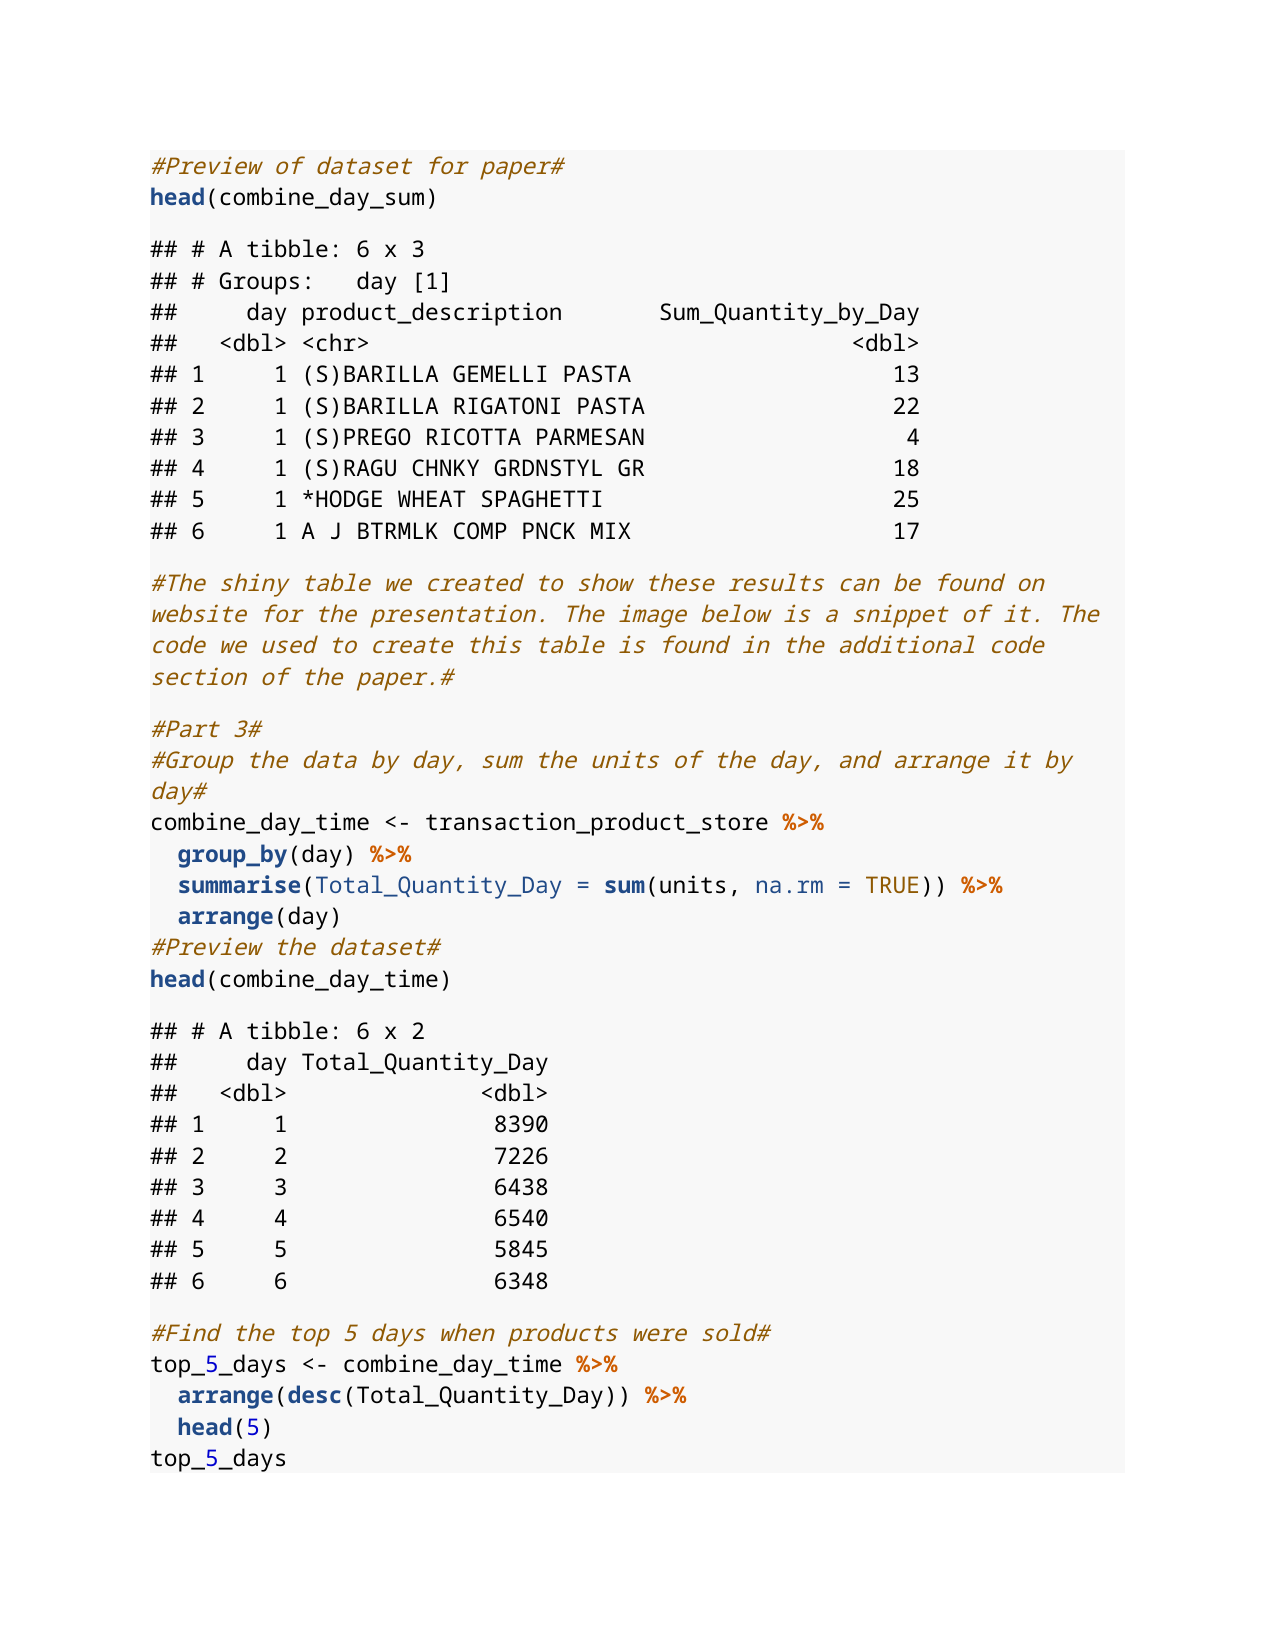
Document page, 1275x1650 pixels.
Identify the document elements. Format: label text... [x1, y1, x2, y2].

text #Part 3# #Group the data by day, sum the units of the day, and arrange it by day# combine_day_time <- transaction_product_store %>% group_by(day) %>% summarise(Total_Quantity_Day = sum(units, na.rm = TRUE)) %>% arrange(day) #Preview the dataset# head(combine_day_time) [150, 712, 1125, 994]
text #Find the top 5 days when products were sold# top_5_days <- combine_day_time %>% arrange(desc(Total_Quantity_Day)) %>% head(5) top_5_days [274, 1317, 1125, 1473]
text ## # A tibble: 6 x 2 ## day Total_Quantity_Day ## <dbl> <dbl> ## 1 1 8390 ## 2 2 7226 ## 3 3 6438 ## 4 4 6540 ## 5 5 5845 ## 6 6 6348 [150, 1014, 1125, 1296]
text ## # A tibble: 6 x 3 ## # Groups: day [1] ## day product_description Sum_Quantity_by_Day ## <dbl> <chr> <dbl> ## 1 1 (S)BARILLA GEMELLI PASTA 13 ## 2 1 (S)BARILLA RIGATONI PASTA 22 ## 3 1 (S)PREGO RICOTTA PARMESAN 4 ## 4 1 (S)RAGU CHNKY GRDNSTYL GR 18 ## 5 1 *HODGE WHEAT SPAGHETTI 25 ## 6 1 A J BTRMLK COMP PNCK MIX 17 [150, 233, 1125, 546]
text #The shiny table we created to show these results can be found on website for the presentation. The image below is a snippet of it. The code we used to create this table is found in the additional code section of the paper.# [452, 567, 1125, 692]
